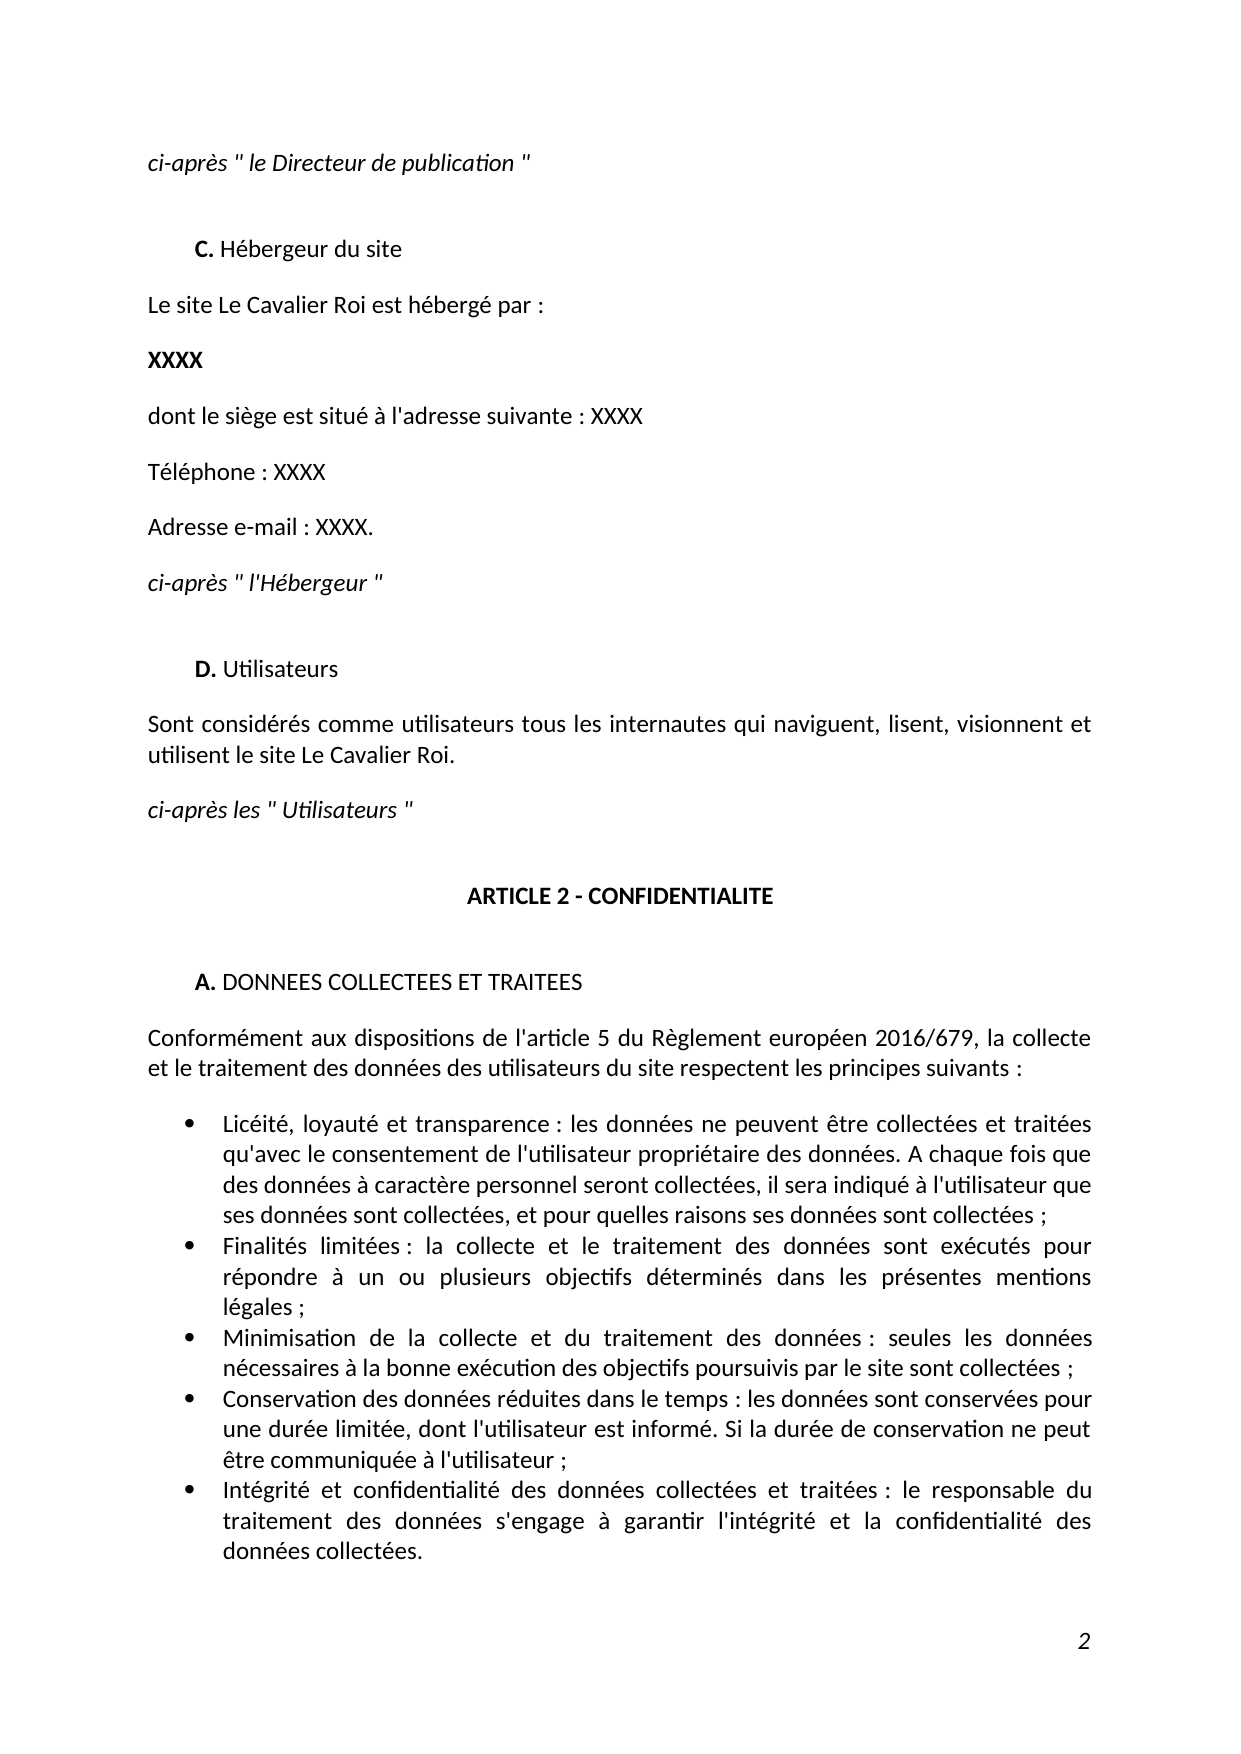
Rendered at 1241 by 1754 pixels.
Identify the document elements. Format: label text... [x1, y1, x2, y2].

text ci-après " l'Hébergeur " [148, 567, 1093, 597]
text ci-après les " Utilisateurs " [148, 794, 1093, 825]
list Licéité, loyauté et transparence : les données ne peuvent être collectées et traitées qu'avec le consentement de l'utilisateur propriétaire des données. A chaque fois que des données à caractère personnel seront collectées, il sera indiqué à l'utilisateur que ses données sont collectées, et pour quelles raisons ses données sont collectées ; [185, 1108, 1093, 1230]
text XXXX [148, 345, 1093, 375]
text D. Utilisateurs [194, 622, 1093, 683]
text Téléphone : XXXX [148, 456, 1093, 486]
list Minimisation de la collecte et du traitement des données : seules les données nécessaires à la bonne exécution des objectifs poursuivis par le site sont collectées ; [185, 1322, 1093, 1383]
text Adresse e-mail : XXXX. [148, 511, 1093, 542]
list Conservation des données réduites dans le temps : les données sont conservées pour une durée limitée, dont l'utilisateur est informé. Si la durée de conservation ne peut être communiquée à l'utilisateur ; [185, 1383, 1093, 1474]
text Sont considérés comme utilisateurs tous les internautes qui naviguent, lisent, visionnent et utilisent le site Le Cavalier Roi. [148, 708, 1093, 769]
text ARTICLE 2 - CONFIDENTIALITE [148, 850, 1093, 911]
text Le site Le Cavalier Roi est hébergé par : [148, 289, 1093, 320]
text A. DONNEES COLLECTEES ET TRAITEES [194, 936, 1093, 997]
text Conformément aux dispositions de l'article 5 du Règlement européen 2016/679, la collecte et le traitement des données des utilisateurs du site respectent les principes suivants : [148, 1022, 1093, 1083]
text C. Hébergeur du site [194, 203, 1093, 264]
list Finalités limitées : la collecte et le traitement des données sont exécutés pour répondre à un ou plusieurs objectifs déterminés dans les présentes mentions légales ; [185, 1230, 1093, 1322]
text ci-après " le Directeur de publication " [148, 148, 1093, 178]
text dont le siège est situé à l'adresse suivante : XXXX [148, 400, 1093, 431]
list Intégrité et confidentialité des données collectées et traitées : le responsable du traitement des données s'engage à garantir l'intégrité et la confidentialité des données collectées. [185, 1474, 1093, 1566]
